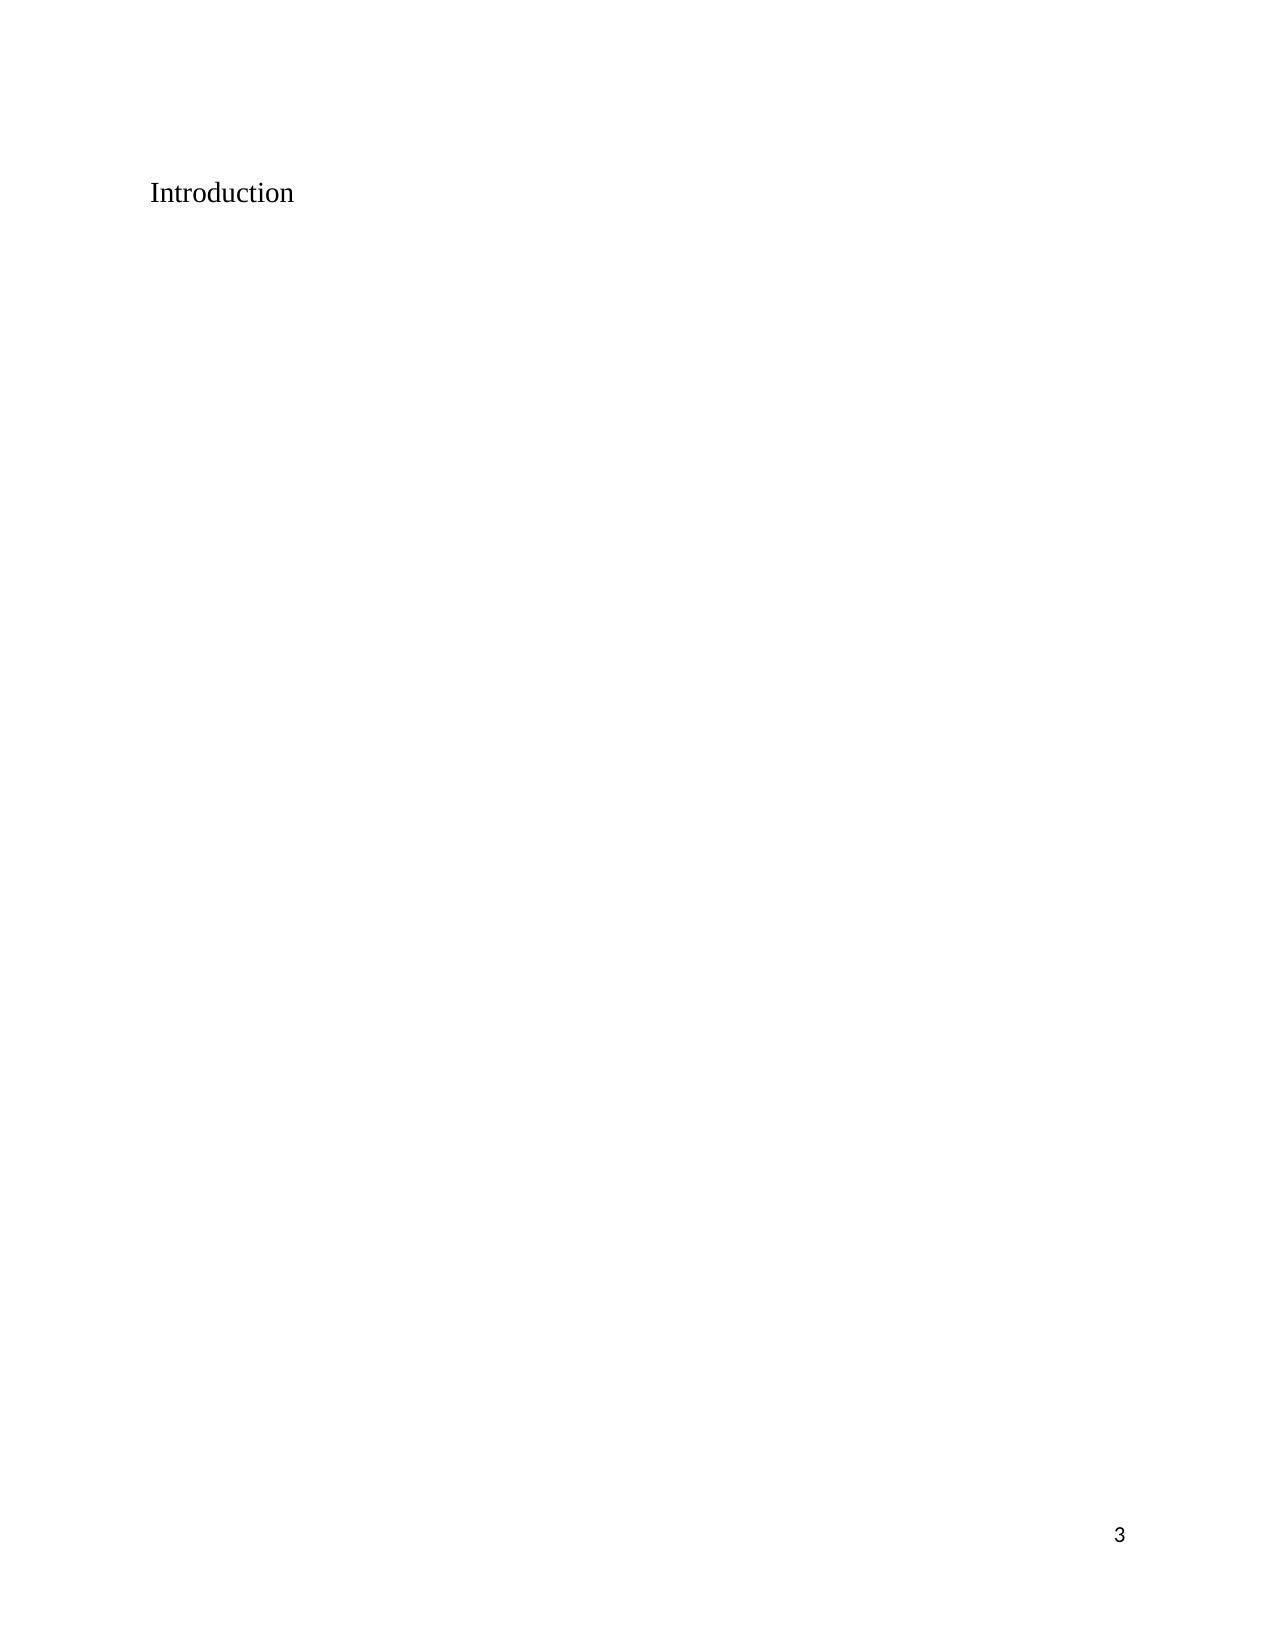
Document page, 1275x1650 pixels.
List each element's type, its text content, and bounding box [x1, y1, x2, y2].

text Introduction [150, 175, 1125, 208]
